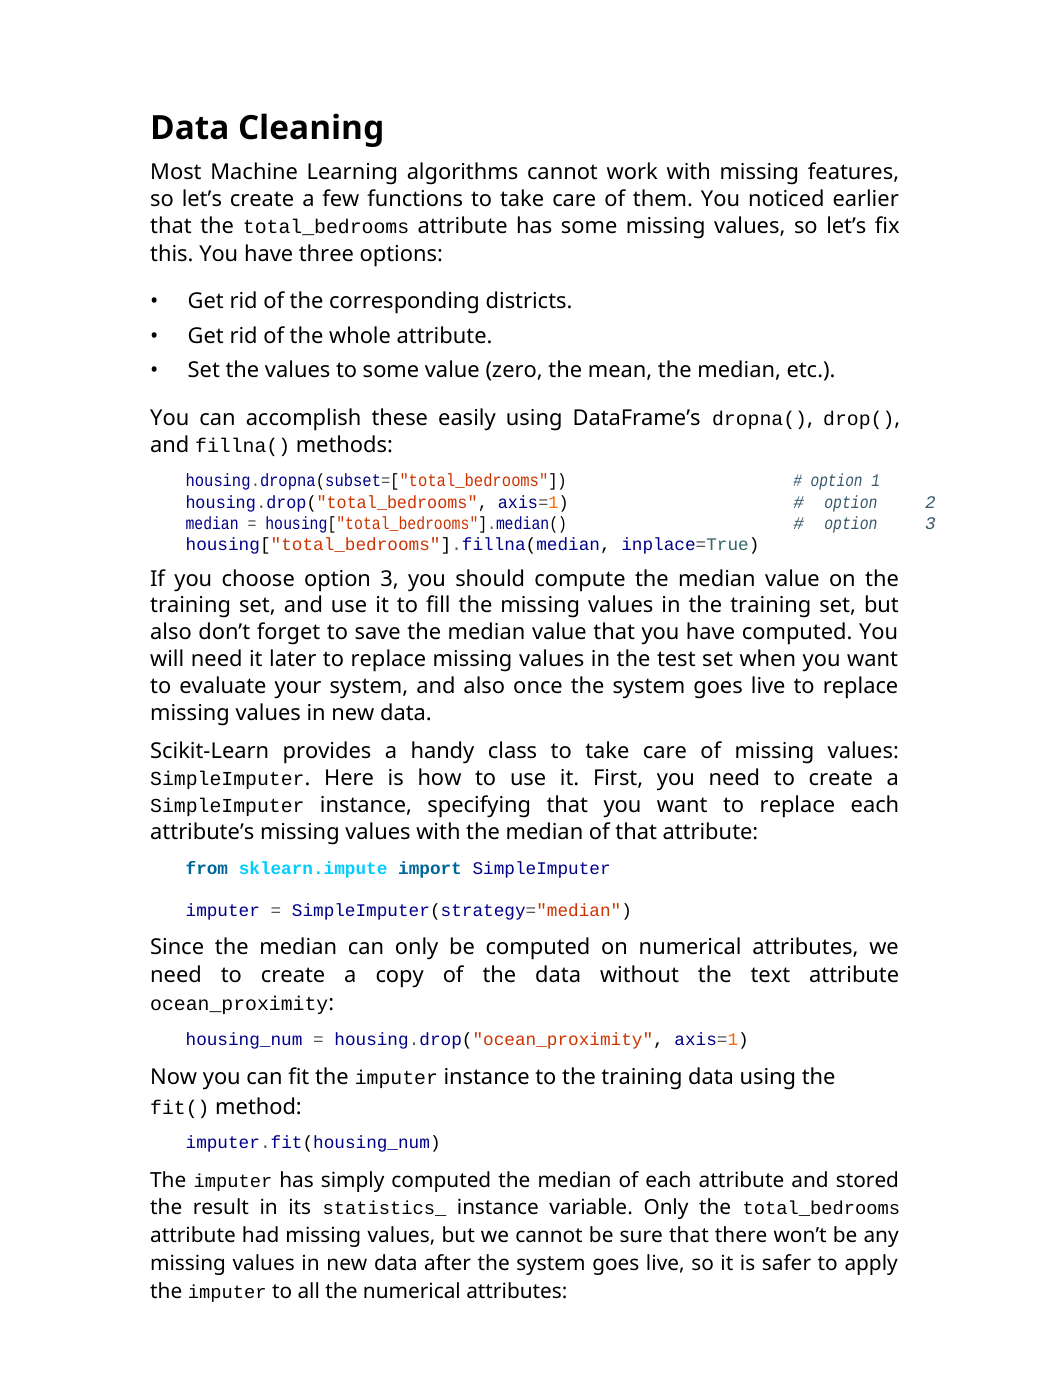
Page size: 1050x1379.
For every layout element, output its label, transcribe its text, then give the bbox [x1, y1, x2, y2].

text Now you can fit the imputer instance to the training data using the fit() method: [150, 1061, 900, 1121]
text housing["total_bedrooms"].fillna(median, inplace=True) [185, 534, 900, 554]
list Set the values to some value (zero, the mean, the median, etc.). [150, 354, 900, 384]
table_cell option [820, 512, 913, 533]
table_cell 3 [913, 512, 935, 533]
list Get rid of the corresponding districts. [150, 285, 900, 315]
table_cell 2 [913, 491, 935, 512]
text Data Cleaning [150, 104, 900, 149]
text Scikit-Learn provides a handy class to take care of missing values: SimpleImputer. Here is how to use it. First, you need to create a SimpleImputer instance, specifying that you want to replace each attribute’s missing values with the median of that attribute: [150, 737, 900, 846]
table_cell # [785, 512, 820, 533]
text housing_num = housing.drop("ocean_proximity", axis=1) [185, 1029, 900, 1049]
table_cell # [785, 491, 820, 512]
table_cell housing.drop("total_bedrooms", axis=1) [185, 491, 785, 512]
table_header # option 1 [785, 471, 935, 491]
list Get rid of the whole attribute. [150, 319, 900, 349]
text from sklearn.impute import SimpleImputer [185, 859, 900, 878]
text Most Machine Learning algorithms cannot work with missing features, so let’s create a few functions to take care of them. You noticed earlier that the total_bedrooms attribute has some missing values, so let’s fix this. You have three options: [150, 157, 900, 267]
text The imputer has simply computed the median of each attribute and stored the result in its statistics_ instance variable. Only the total_bedrooms attribute had missing values, but we cannot be sure that there won’t be any missing values in new data after the system goes live, so it is safer to apply the imputer to all the numerical attributes: [150, 1165, 900, 1304]
table_cell median = housing["total_bedrooms"].median() [185, 512, 785, 533]
text imputer = SimpleImputer(strategy="median") [185, 901, 900, 921]
text You can accomplish these easily using DataFrame’s dropna(), drop(), and fillna() methods: [150, 403, 900, 458]
text If you choose option 3, you should compute the median value on the training set, and use it to fill the missing values in the training set, but also don’t forget to save the median value that you have computed. You will need it later to replace missing values in the test set when you want to evaluate your system, and also once the system goes live to replace missing values in new data. [150, 565, 900, 727]
table_cell option [820, 491, 913, 512]
text imputer.fit(housing_num) [185, 1133, 900, 1153]
text Since the median can only be computed on numerical attributes, we need to create a copy of the data without the text attribute ocean_proximity: [150, 932, 900, 1017]
table_header housing.dropna(subset=["total_bedrooms"]) [185, 471, 785, 491]
